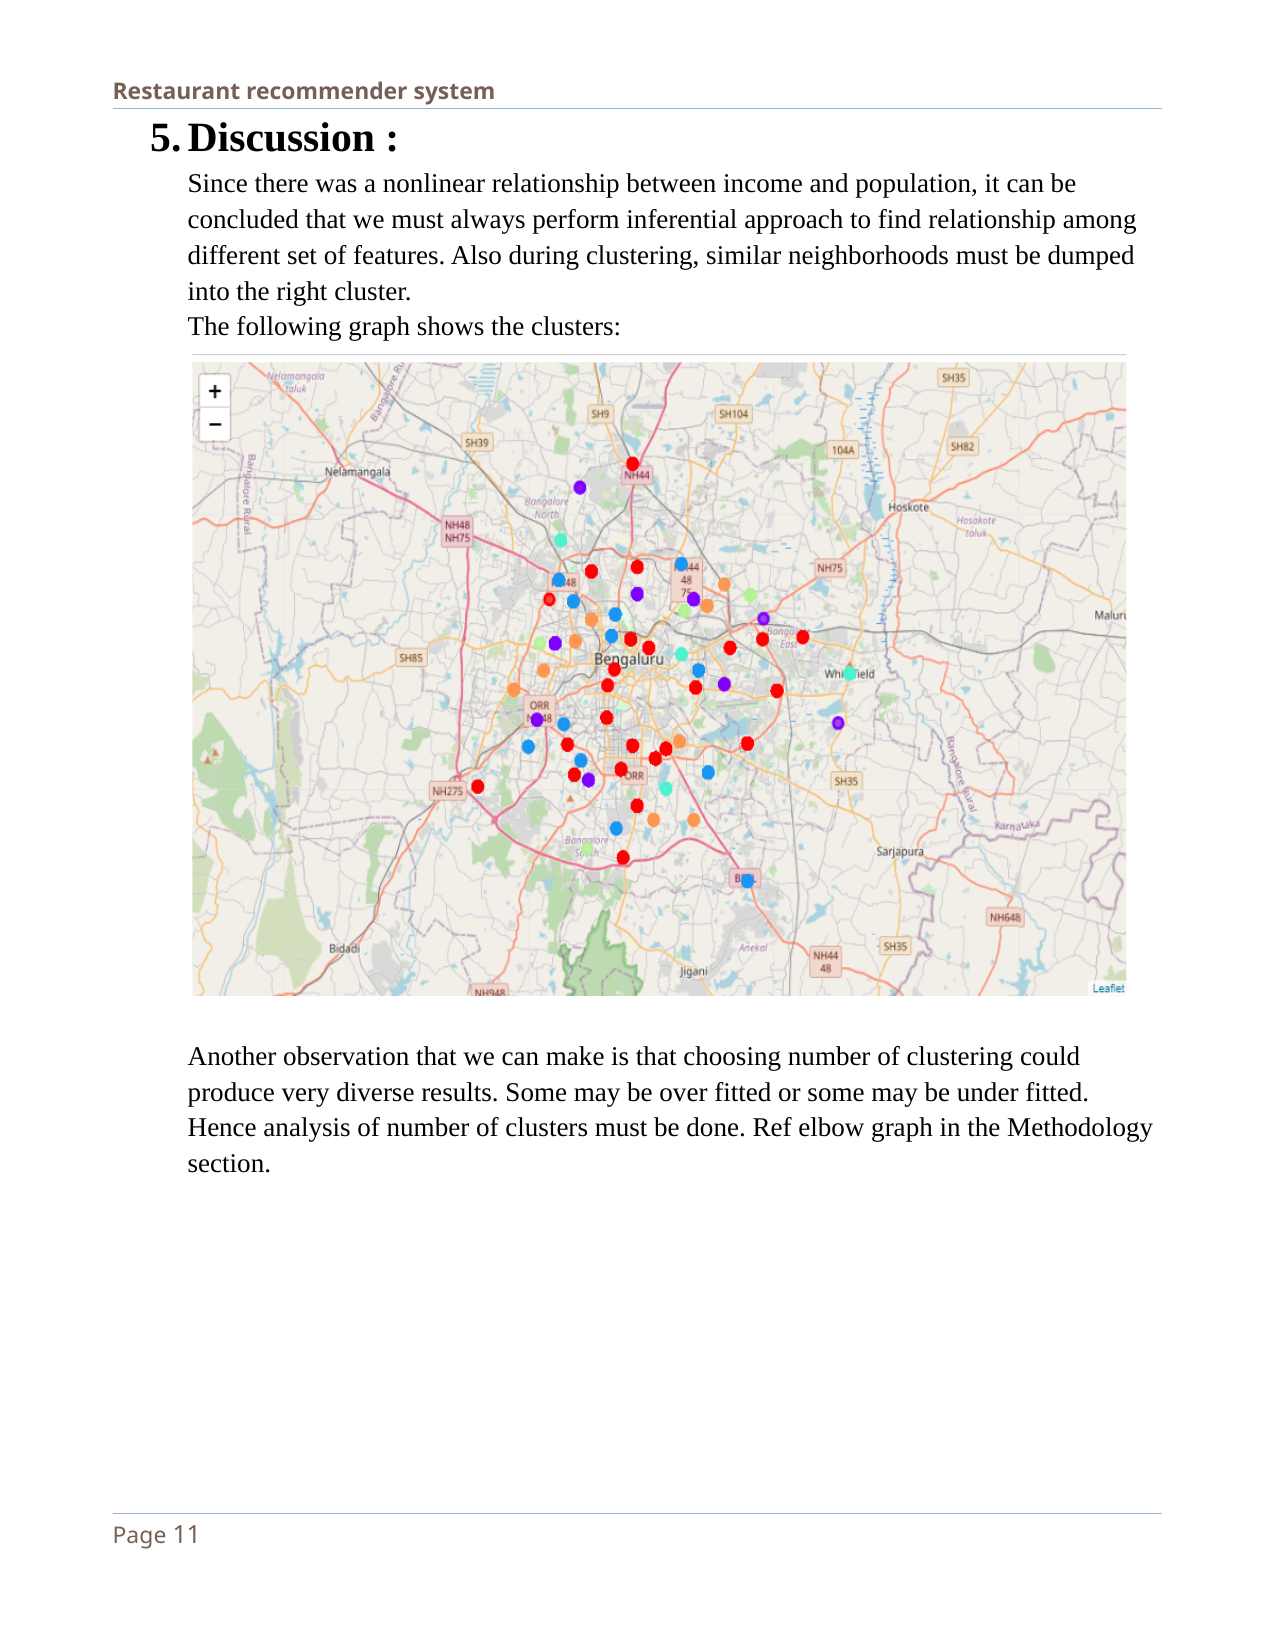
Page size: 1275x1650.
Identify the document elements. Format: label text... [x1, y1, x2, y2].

list The following graph shows the clusters: [187, 311, 1162, 342]
list Discussion : [150, 112, 1162, 160]
list Since there was a nonlinear relationship between income and population, it can be concluded that we must always perform inferential approach to find relationship among different set of features. Also during clustering, similar neighborhoods must be dumped into the right cluster. [187, 168, 1162, 306]
list Another observation that we can make is that choosing number of clustering could produce very diverse results. Some may be over fitted or some may be under fitted. Hence analysis of number of clusters must be done. Ref elbow graph in the Methodology section. [187, 1040, 1162, 1178]
picture [192, 354, 1127, 996]
